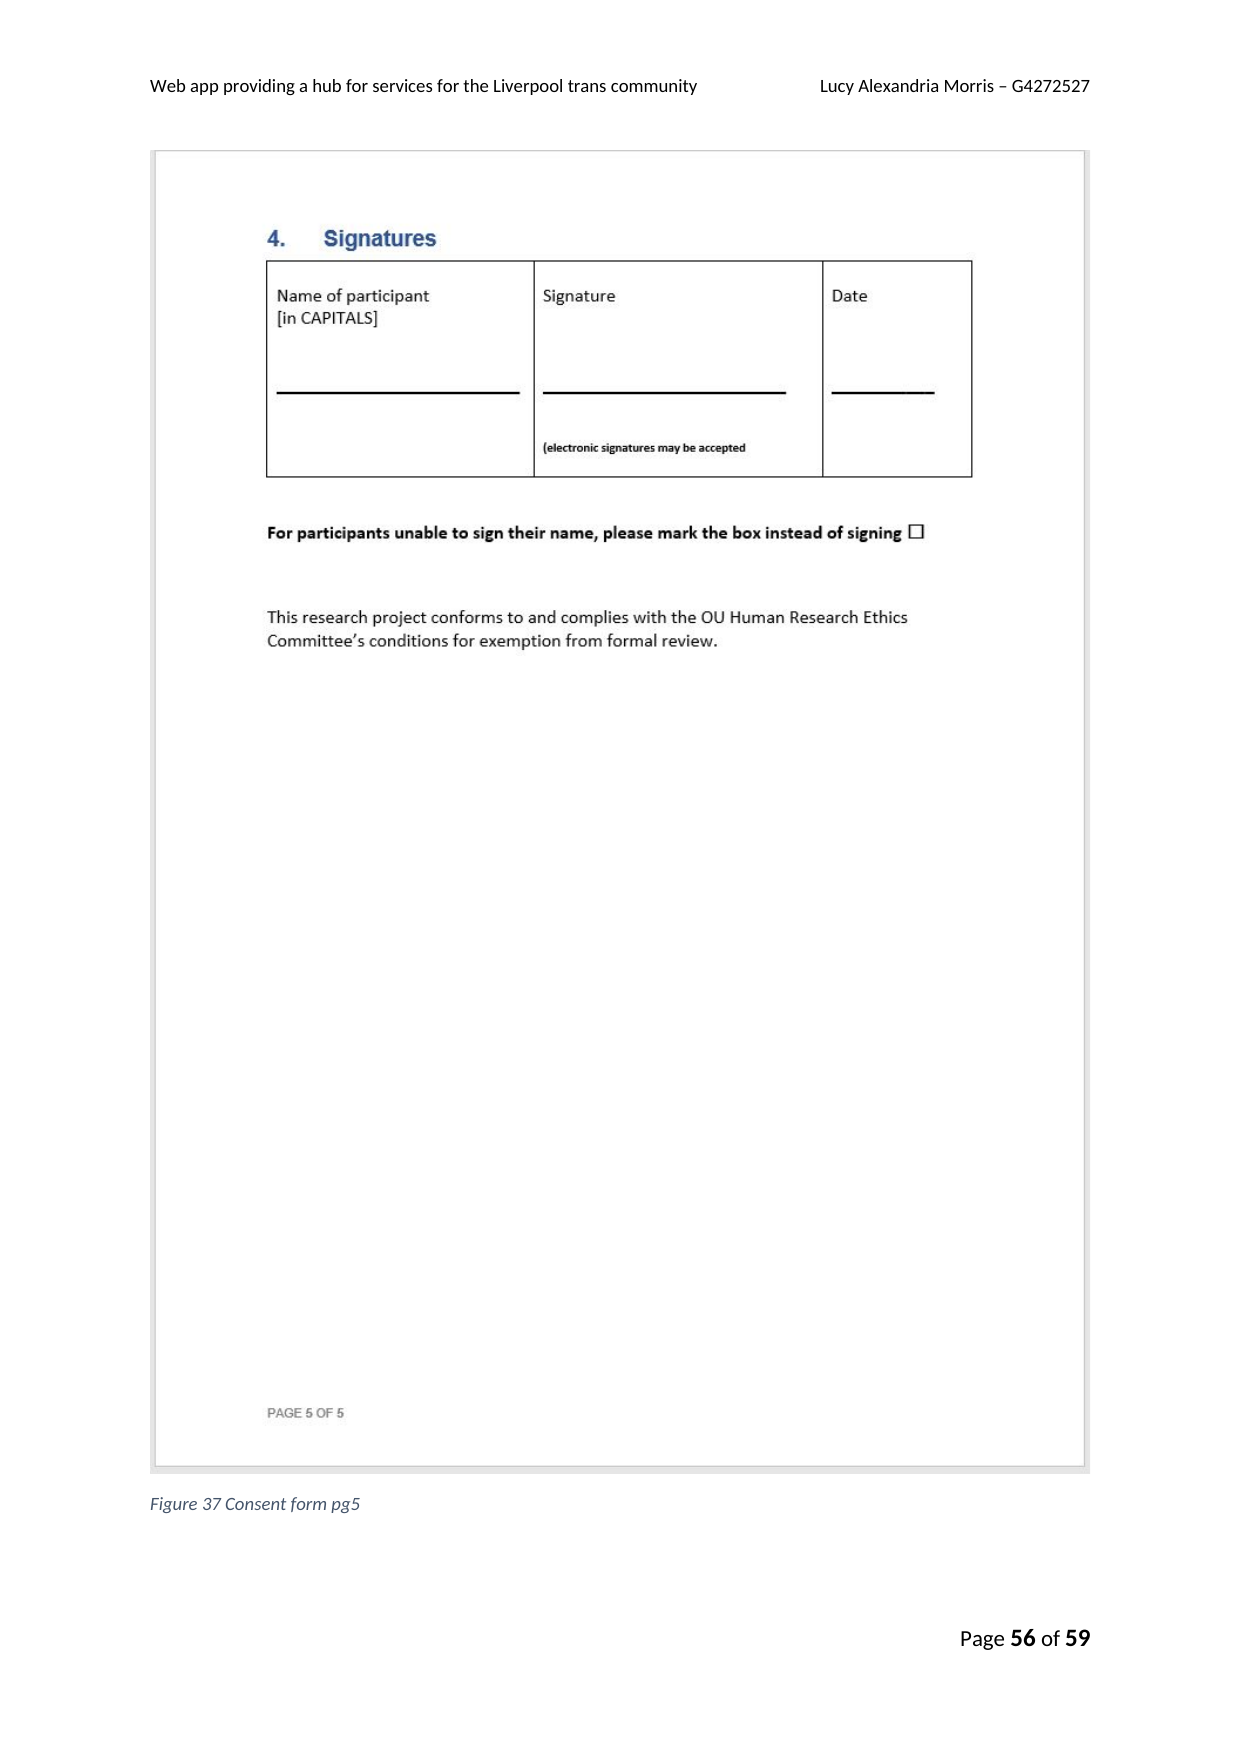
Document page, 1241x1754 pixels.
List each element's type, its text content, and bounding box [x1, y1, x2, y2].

picture [150, 150, 1091, 1474]
